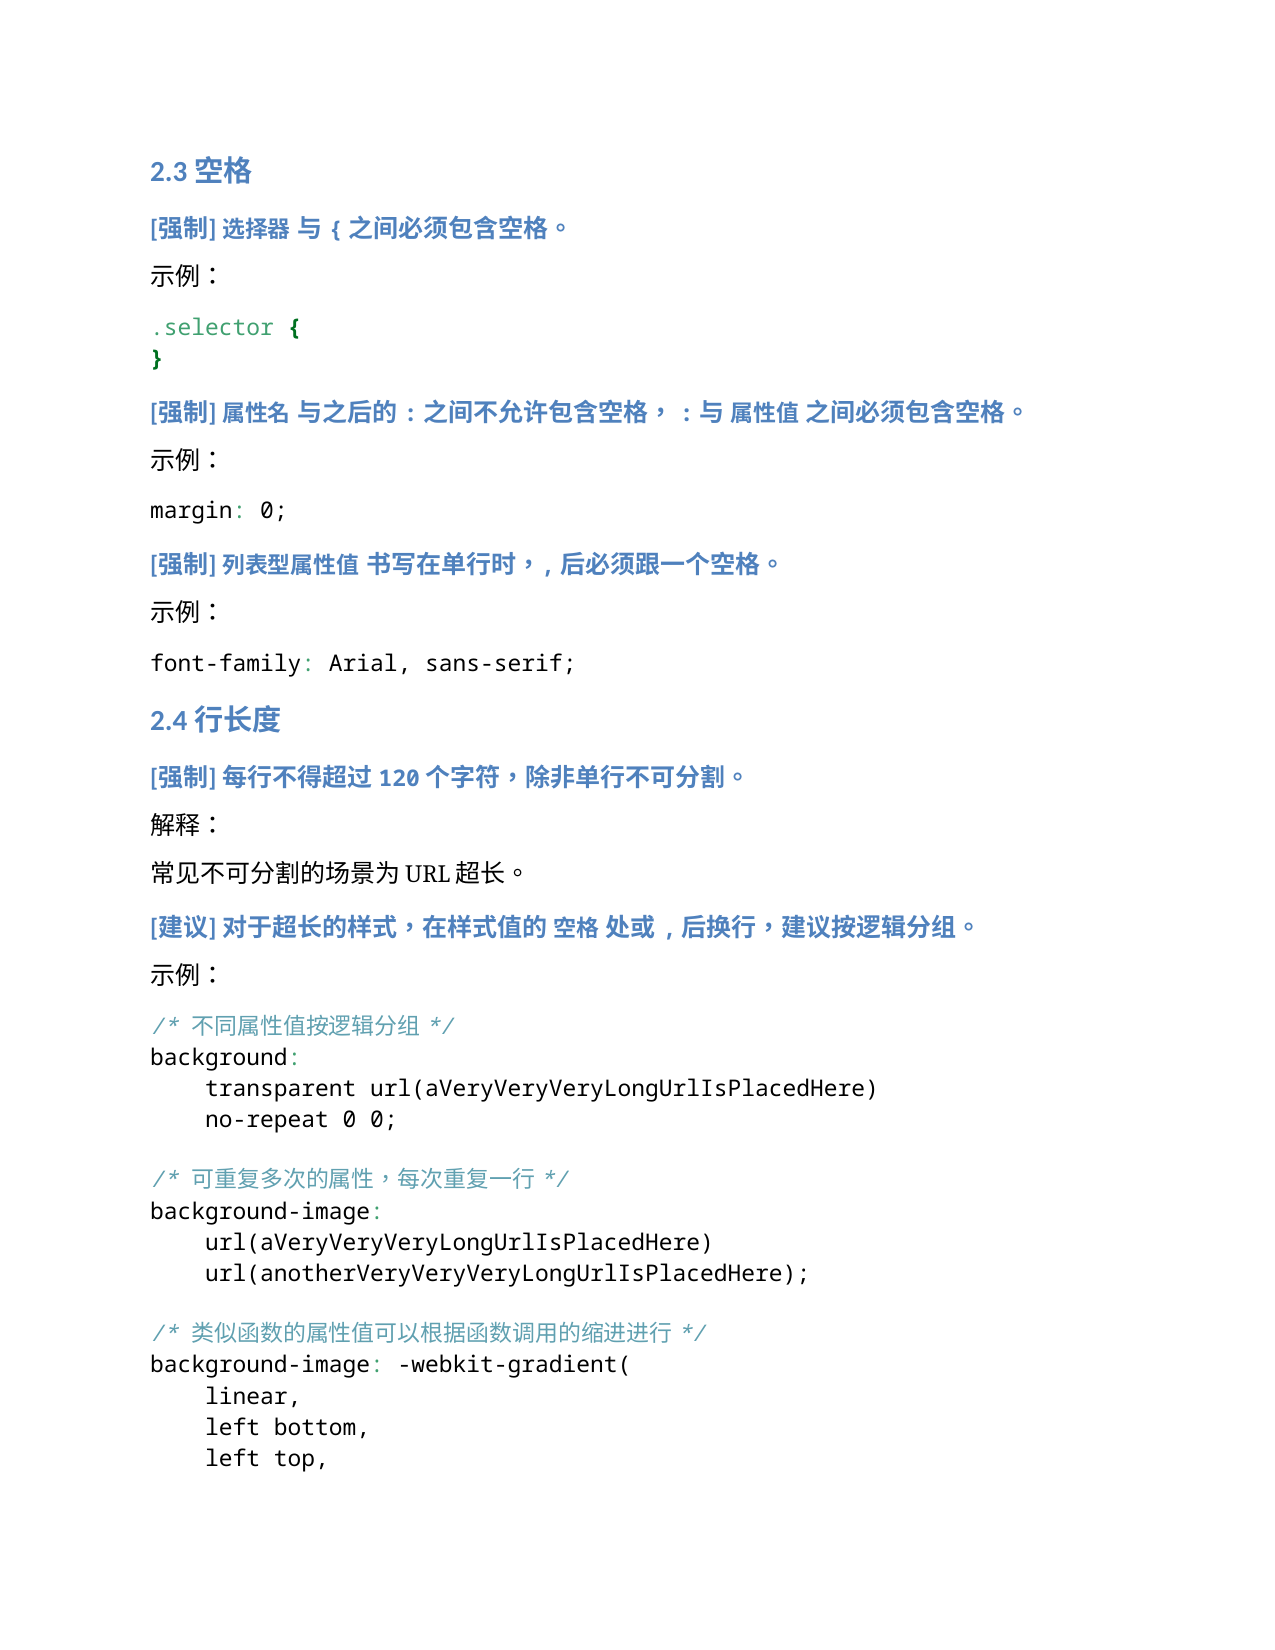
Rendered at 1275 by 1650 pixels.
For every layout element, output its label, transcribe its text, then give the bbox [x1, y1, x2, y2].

subtitle [强制] 属性名 与之后的 : 之间不允许包含空格， : 与 属性值 之间必须包含空格。 [150, 394, 1125, 428]
subtitle [强制] 每行不得超过 120 个字符，除非单行不可分割。 [150, 759, 1125, 793]
subtitle [建议] 对于超长的样式，在样式值的 空格 处或 , 后换行，建议按逻辑分组。 [150, 909, 1125, 943]
subtitle [强制] 选择器 与 { 之间必须包含空格。 [150, 211, 1125, 244]
text 示例： [150, 599, 1125, 628]
text 常见不可分割的场景为URL超长。 [150, 860, 1125, 888]
text 示例： [150, 447, 1125, 476]
text 示例： [150, 263, 1125, 292]
text margin: 0; [150, 494, 1125, 526]
subtitle 2.4 行长度 [150, 699, 1125, 739]
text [150, 1010, 1125, 1473]
text 解释： [150, 812, 1125, 841]
subtitle [强制] 列表型属性值 书写在单行时，, 后必须跟一个空格。 [150, 547, 1125, 581]
text .selector { } [150, 311, 1125, 373]
text 示例： [150, 962, 1125, 991]
subtitle 2.3 空格 [150, 150, 1125, 190]
text font-family: Arial, sans-serif; [150, 647, 1125, 678]
